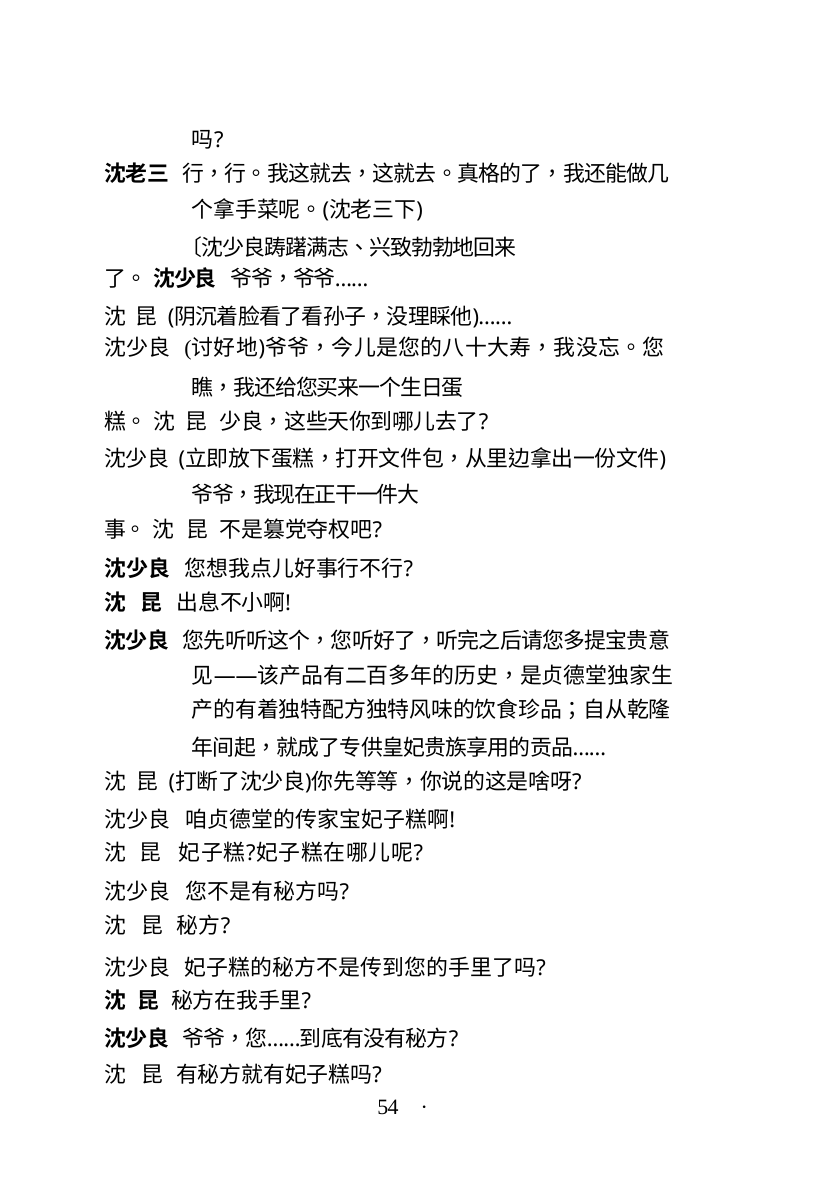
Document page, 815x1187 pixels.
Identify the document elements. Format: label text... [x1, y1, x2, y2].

text 沈少良 爷爷，您……到底有没有秘方? 沈 昆 有秘方就有妃子糕吗? [104, 1023, 472, 1089]
text 爷爷，我现在正干一件大事。 沈 昆 不是篡党夺权吧? [104, 479, 459, 544]
text 沈少良 您不是有秘方吗? 沈 昆 秘方? [104, 876, 356, 940]
text 〔沈少良踌躇满志、兴致勃勃地回来了。 沈少良 爷爷，爷爷…… [104, 232, 558, 293]
text 年间起，就成了专供皇妃贵族享用的贡品…… 沈 昆 (打断了沈少良)你先等等，你说的这是啥呀? [104, 732, 615, 796]
text 沈少良 妃子糕的秘方不是传到您的手里了吗? 沈 昆 秘方在我手里? [104, 951, 553, 1015]
text 瞧，我还给您买来一个生日蛋糕。 沈 昆 少良，这些天你到哪儿去了? [104, 372, 505, 436]
text 沈少良 您想我点儿好事行不行? 沈 昆 出息不小啊! [104, 553, 420, 617]
text 沈少良 咱贞德堂的传家宝妃子糕啊! 沈 昆 妃子糕?妃子糕在哪儿呢? [104, 804, 466, 867]
text 沈少良 您先听听这个，您听好了，听完之后请您多提宝贵意 见——该产品有二百多年的历史，是贞德堂独家生 产的有着独特配方独特风味的饮食珍品；自从乾隆 [104, 625, 674, 724]
text 54 · [377, 1099, 692, 1118]
text 沈 昆 (阴沉着脸看了看孙子，没理睬他)…… [104, 302, 692, 329]
text 沈少良 (立即放下蛋糕，打开文件包，从里边拿出一份文件) [104, 445, 692, 472]
text 沈老三 行，行。我这就去，这就去。真格的了，我还能做几 个拿手菜呢。(沈老三下) [104, 158, 674, 224]
text 吗? [192, 125, 692, 153]
text 沈少良 (讨好地)爷爷，今儿是您的八十大寿，我没忘。您 [104, 334, 692, 360]
